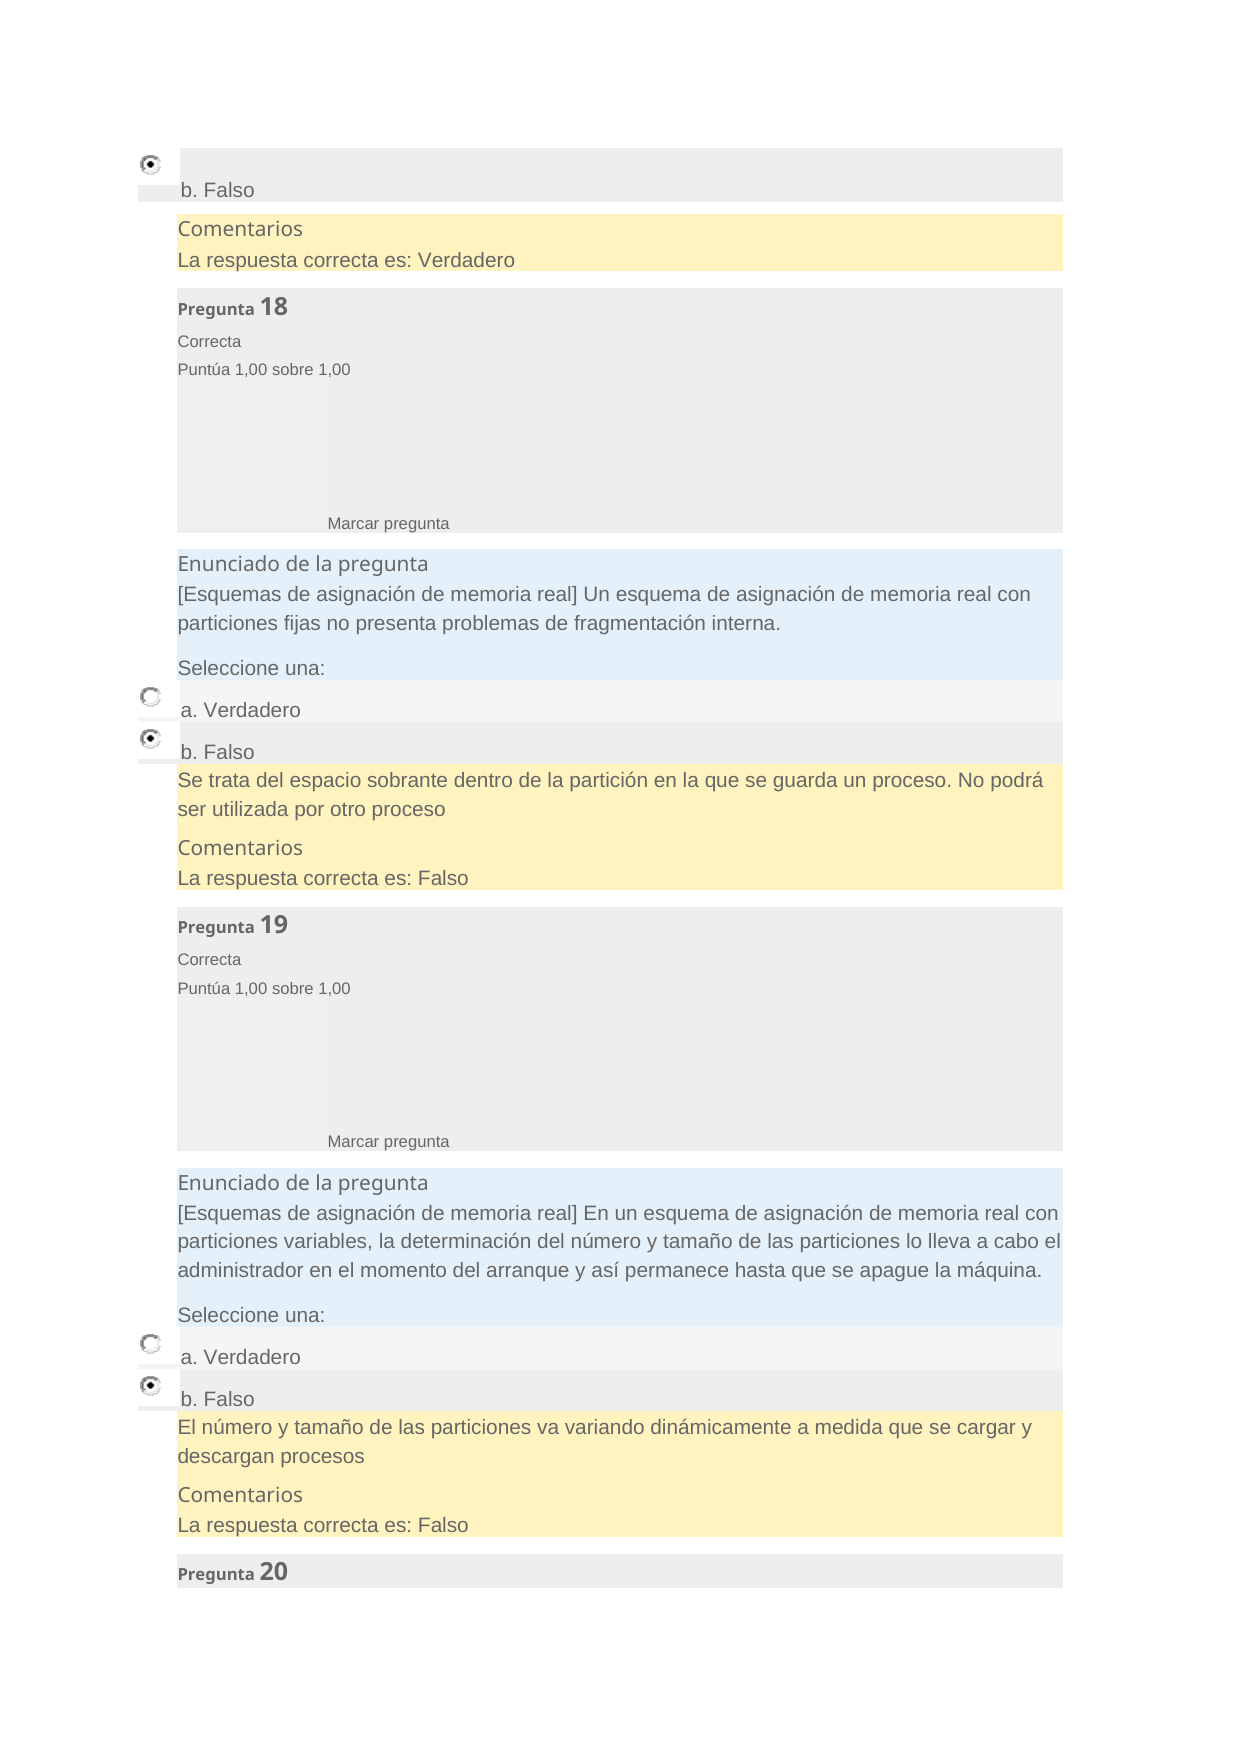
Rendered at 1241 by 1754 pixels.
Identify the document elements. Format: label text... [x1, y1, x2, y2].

text Enunciado de la pregunta [177, 549, 1063, 578]
text [Esquemas de asignación de memoria real] Un esquema de asignación de memoria real con particiones fijas no presenta problemas de fragmentación interna. [177, 578, 1063, 635]
text Comentarios [177, 833, 1063, 862]
text Pregunta 18 [177, 288, 1063, 322]
text La respuesta correcta es: Verdadero [177, 243, 1063, 271]
text La respuesta correcta es: Falso [177, 862, 1063, 890]
text El número y tamaño de las particiones va variando dinámicamente a medida que se cargar y descargan procesos [177, 1411, 1063, 1468]
text Puntúa 1,00 sobre 1,00 [177, 969, 1063, 998]
text Se trata del espacio sobrante dentro de la partición en la que se guarda un proceso. No podrá ser utilizada por otro proceso [177, 764, 1063, 821]
text b. Falso [138, 1369, 1063, 1411]
text a. Verdadero [138, 680, 1063, 722]
text b. Falso [138, 722, 1063, 764]
text Enunciado de la pregunta [177, 1168, 1063, 1196]
text Correcta [177, 322, 1063, 351]
text Comentarios [177, 214, 1063, 243]
text Puntúa 1,00 sobre 1,00 [177, 351, 1063, 379]
text Seleccione una: [177, 1298, 1063, 1327]
text b. Falso [138, 148, 1063, 202]
text Pregunta 20 [177, 1554, 1063, 1588]
text Marcar pregunta [177, 998, 1063, 1151]
text a. Verdadero [138, 1327, 1063, 1369]
text Marcar pregunta [177, 379, 1063, 533]
text [Esquemas de asignación de memoria real] En un esquema de asignación de memoria real con particiones variables, la determinación del número y tamaño de las particiones lo lleva a cabo el administrador en el momento del arranque y así permanece hasta que se apague la máquina. [177, 1196, 1063, 1282]
text Comentarios [177, 1480, 1063, 1508]
text La respuesta correcta es: Falso [177, 1508, 1063, 1537]
text Seleccione una: [177, 651, 1063, 680]
text Correcta [177, 941, 1063, 969]
text Pregunta 19 [177, 907, 1063, 941]
